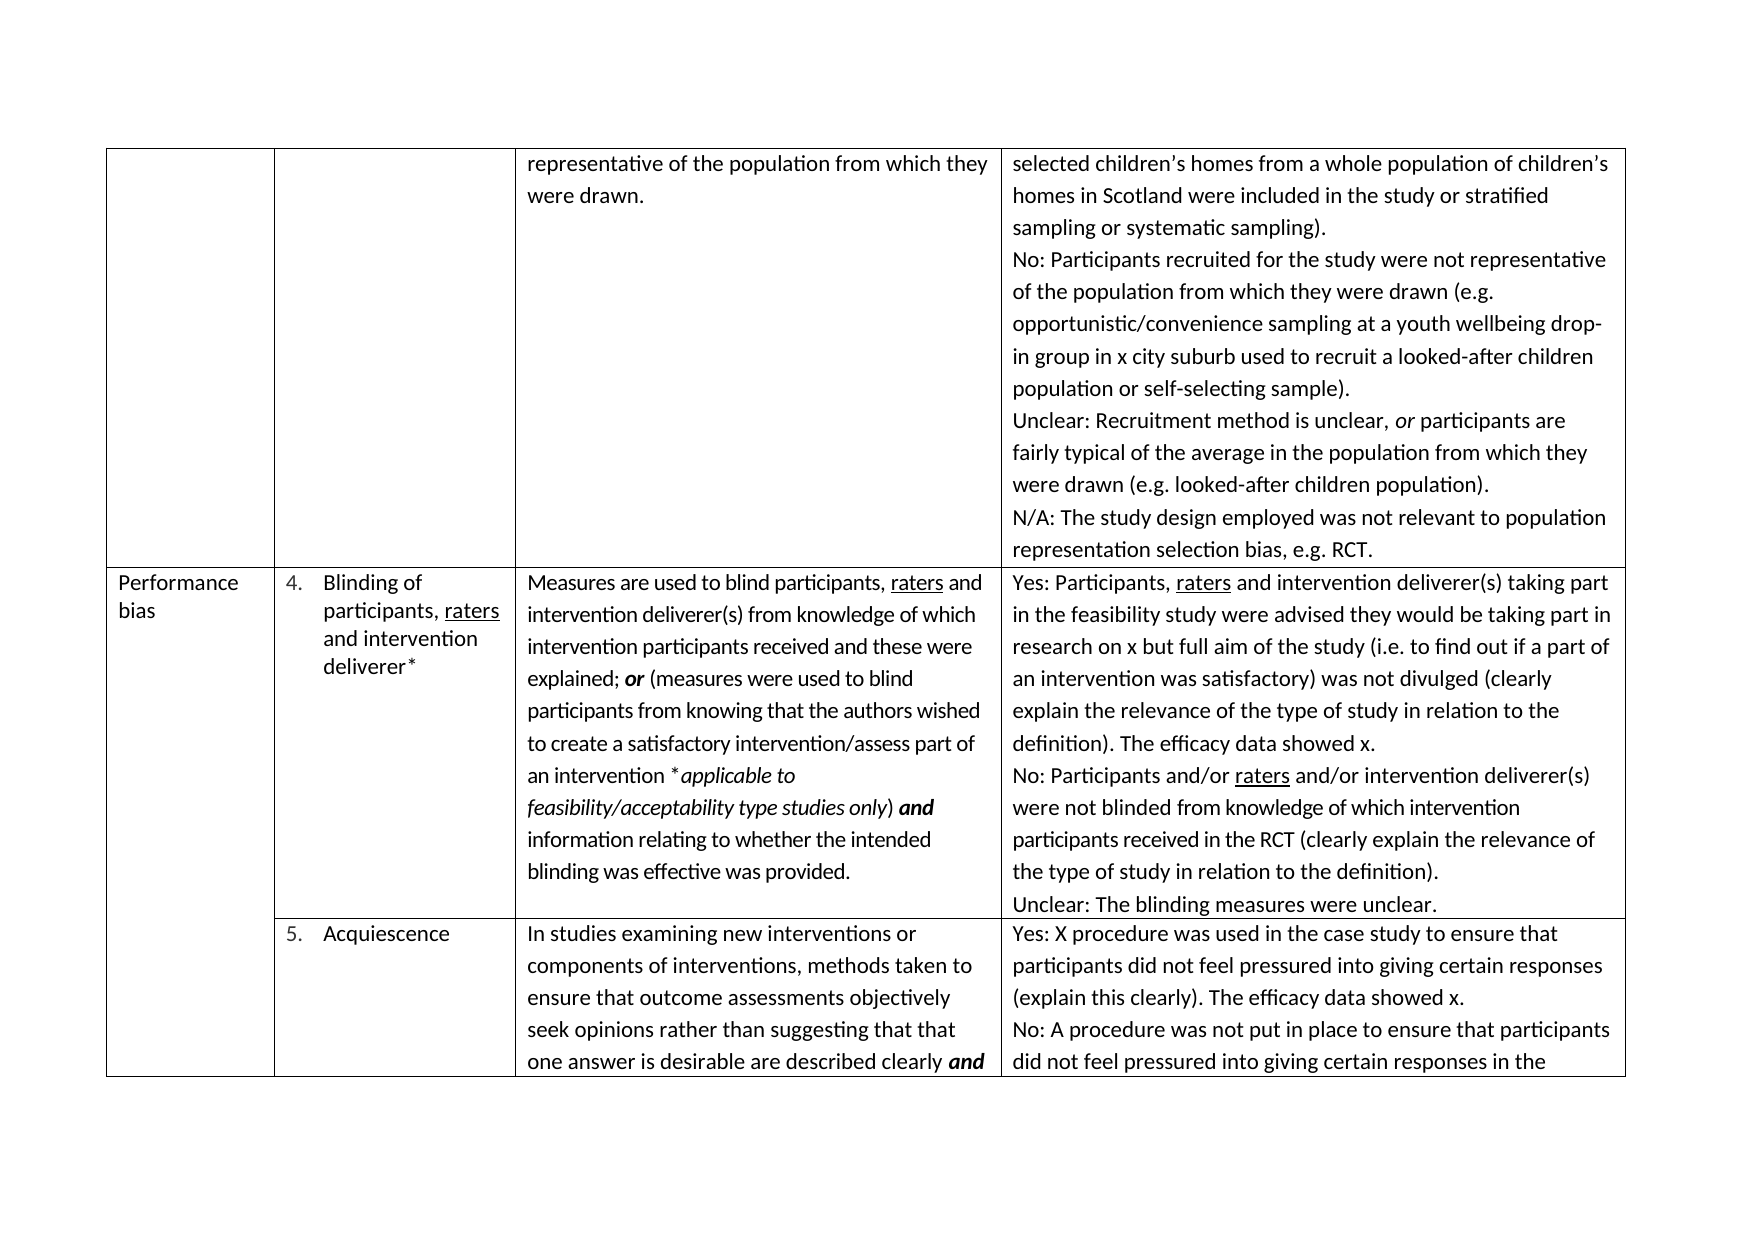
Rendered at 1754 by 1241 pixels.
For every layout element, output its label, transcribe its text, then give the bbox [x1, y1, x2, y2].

table_cell Acquiescence [275, 919, 515, 1076]
table_cell Measures are used to blind participants, raters and intervention deliverer(s) from knowledge of which intervention participants received and these were explained; or (measures were used to blind participants from knowing that the authors wished to create a satisfactory intervention/assess part of an intervention *applicable to feasibility/acceptability type studies only) and information relating to whether the intended blinding was effective was provided. [516, 568, 1001, 918]
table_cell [1002, 149, 1625, 567]
table_cell Blinding of participants, raters and intervention deliverer* [275, 568, 515, 918]
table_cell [1002, 919, 1625, 1076]
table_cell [275, 149, 515, 567]
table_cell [516, 919, 1001, 1076]
table_cell Yes: Participants, raters and intervention deliverer(s) taking part in the feasibility study were advised they would be taking part in research on x but full aim of the study (i.e. to find out if a part of an intervention was satisfactory) was not divulged (clearly explain the relevance of the type of study in relation to the definition). The efficacy data showed x. No: Participants and/or raters and/or intervention deliverer(s) were not blinded from knowledge of which intervention participants received in the RCT (clearly explain the relevance of the type of study in relation to the definition). Unclear: The blinding measures were unclear. [1002, 568, 1625, 918]
table_cell Performance bias [107, 568, 274, 1076]
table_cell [516, 149, 1001, 567]
